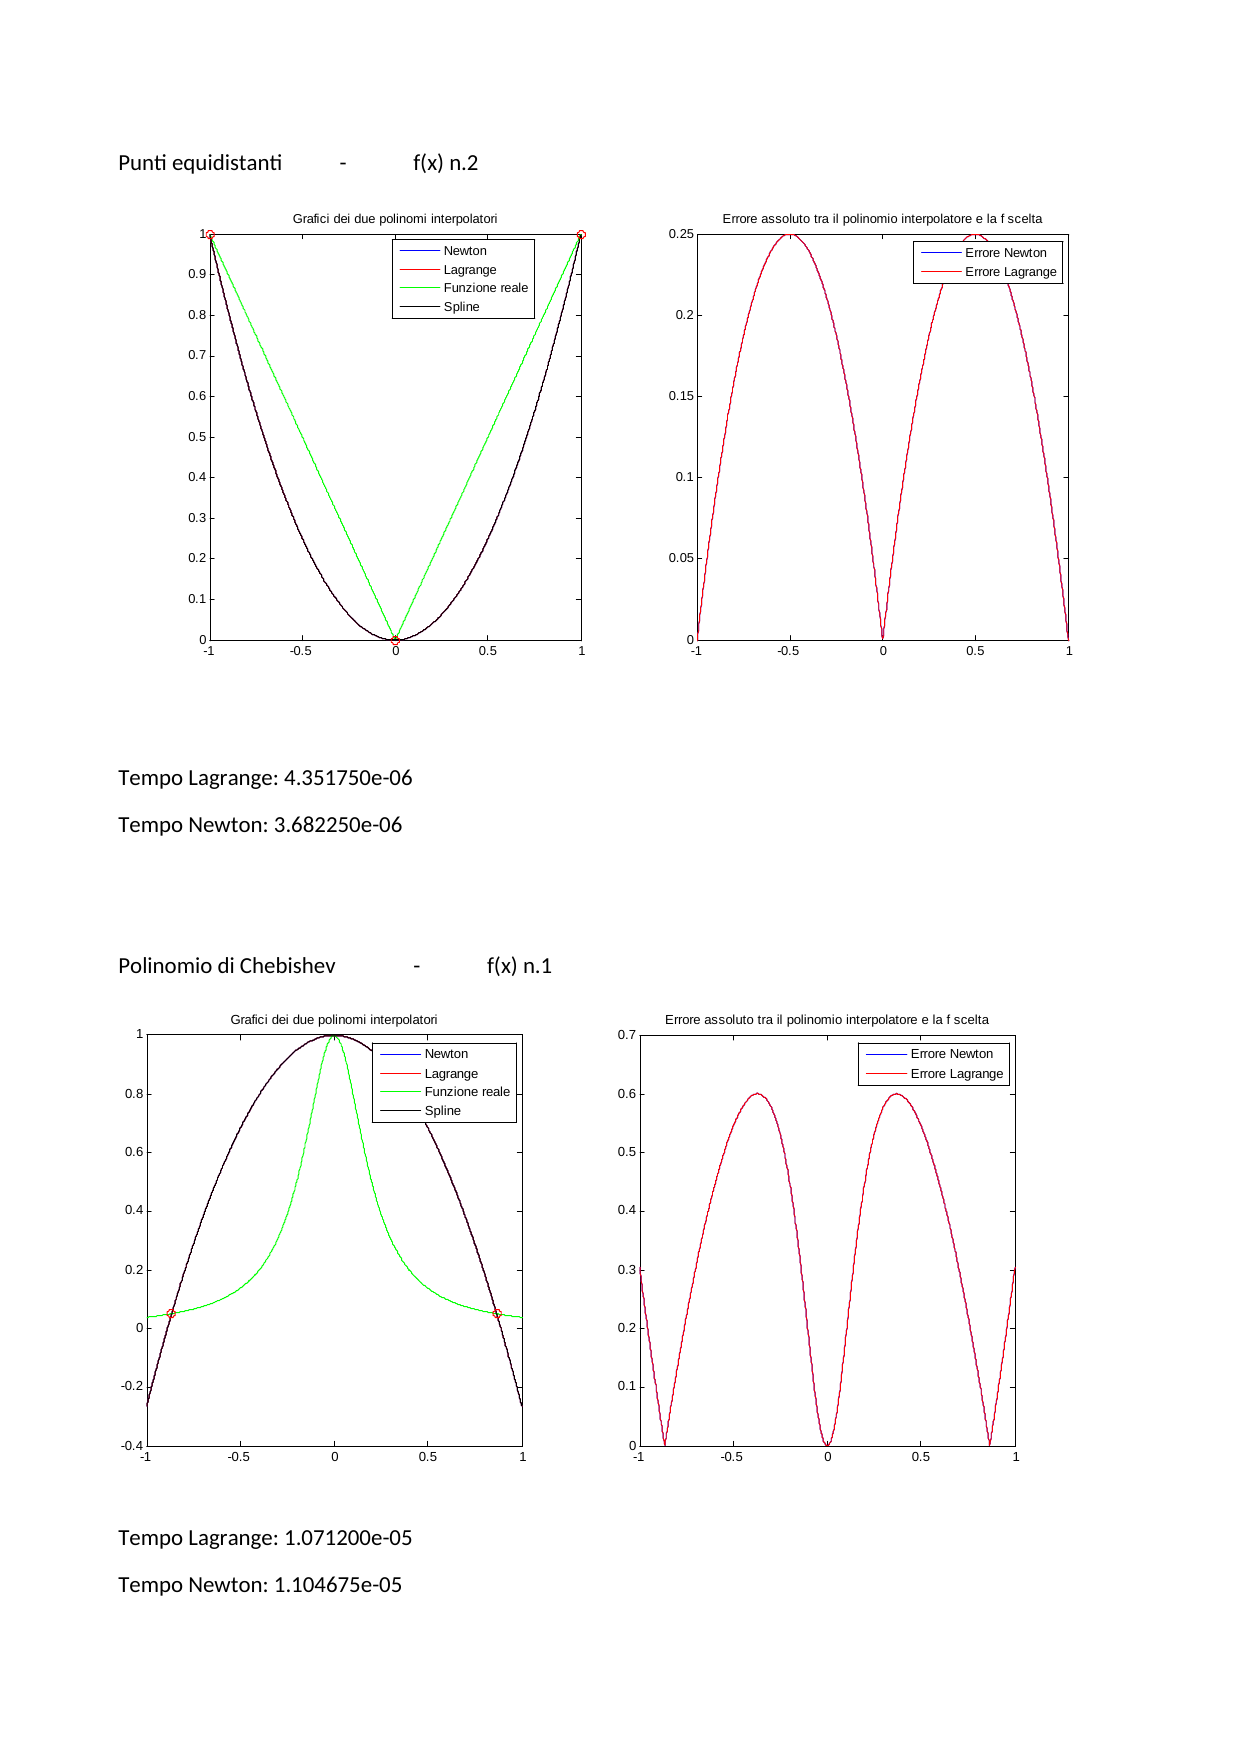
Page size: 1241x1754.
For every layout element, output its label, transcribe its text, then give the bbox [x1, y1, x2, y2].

text Tempo Lagrange: 4.351750e-06 [118, 763, 1122, 791]
text Polinomio di Chebishev - f(x) n.1 [118, 951, 1122, 979]
text Tempo Newton: 3.682250e-06 [118, 810, 1122, 838]
text Tempo Lagrange: 1.071200e-05 [118, 998, 1122, 1551]
text Punti equidistanti - f(x) n.2 [118, 148, 1122, 176]
text Tempo Newton: 1.104675e-05 [118, 1570, 1122, 1598]
